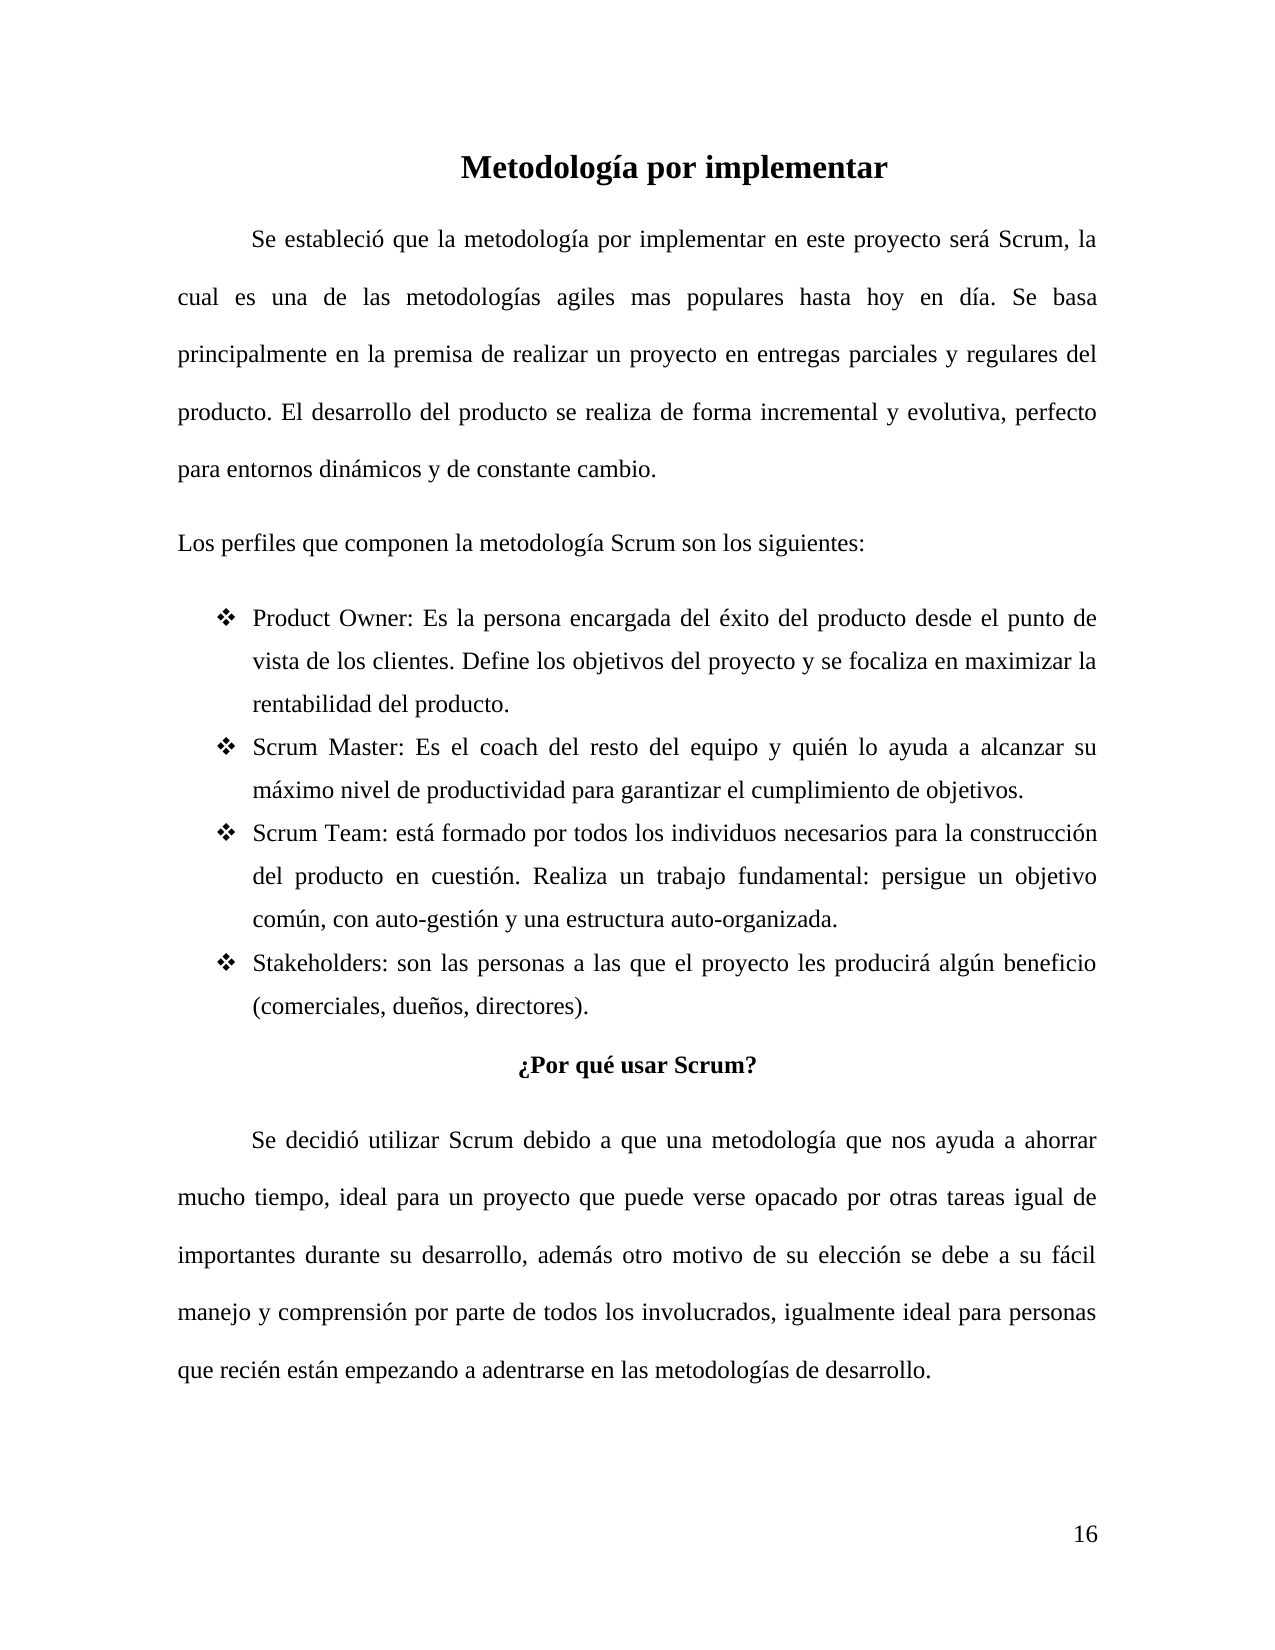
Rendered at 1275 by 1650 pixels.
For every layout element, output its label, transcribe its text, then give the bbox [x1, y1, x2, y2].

text Los perfiles que componen la metodología Scrum son los siguientes: [177, 528, 1098, 557]
text Se estableció que la metodología por implementar en este proyecto será Scrum, la cual es una de las metodologías agiles mas populares hasta hoy en día. Se basa principalmente en la premisa de realizar un proyecto en entregas parciales y regulares del producto. El desarrollo del producto se realiza de forma incremental y evolutiva, perfecto para entornos dinámicos y de constante cambio. [177, 224, 1098, 483]
list Scrum Team: está formado por todos los individuos necesarios para la construcción del producto en cuestión. Realiza un trabajo fundamental: persigue un objetivo común, con auto-gestión y una estructura auto-organizada. [215, 818, 1098, 933]
text Se decidió utilizar Scrum debido a que una metodología que nos ayuda a ahorrar mucho tiempo, ideal para un proyecto que puede verse opacado por otras tareas igual de importantes durante su desarrollo, además otro motivo de su elección se debe a su fácil manejo y comprensión por parte de todos los involucrados, igualmente ideal para personas que recién están empezando a adentrarse en las metodologías de desarrollo. [177, 1125, 1098, 1383]
text ¿Por qué usar Scrum? [177, 1051, 1098, 1079]
list Scrum Master: Es el coach del resto del equipo y quién lo ayuda a alcanzar su máximo nivel de productividad para garantizar el cumplimiento de objetivos. [215, 732, 1098, 804]
subtitle Metodología por implementar [177, 148, 1098, 186]
list Stakeholders: son las personas a las que el proyecto les producirá algún beneficio (comerciales, dueños, directores). [215, 948, 1098, 1019]
list Product Owner: Es la persona encargada del éxito del producto desde el punto de vista de los clientes. Define los objetivos del proyecto y se focaliza en maximizar la rentabilidad del producto. [215, 603, 1098, 718]
